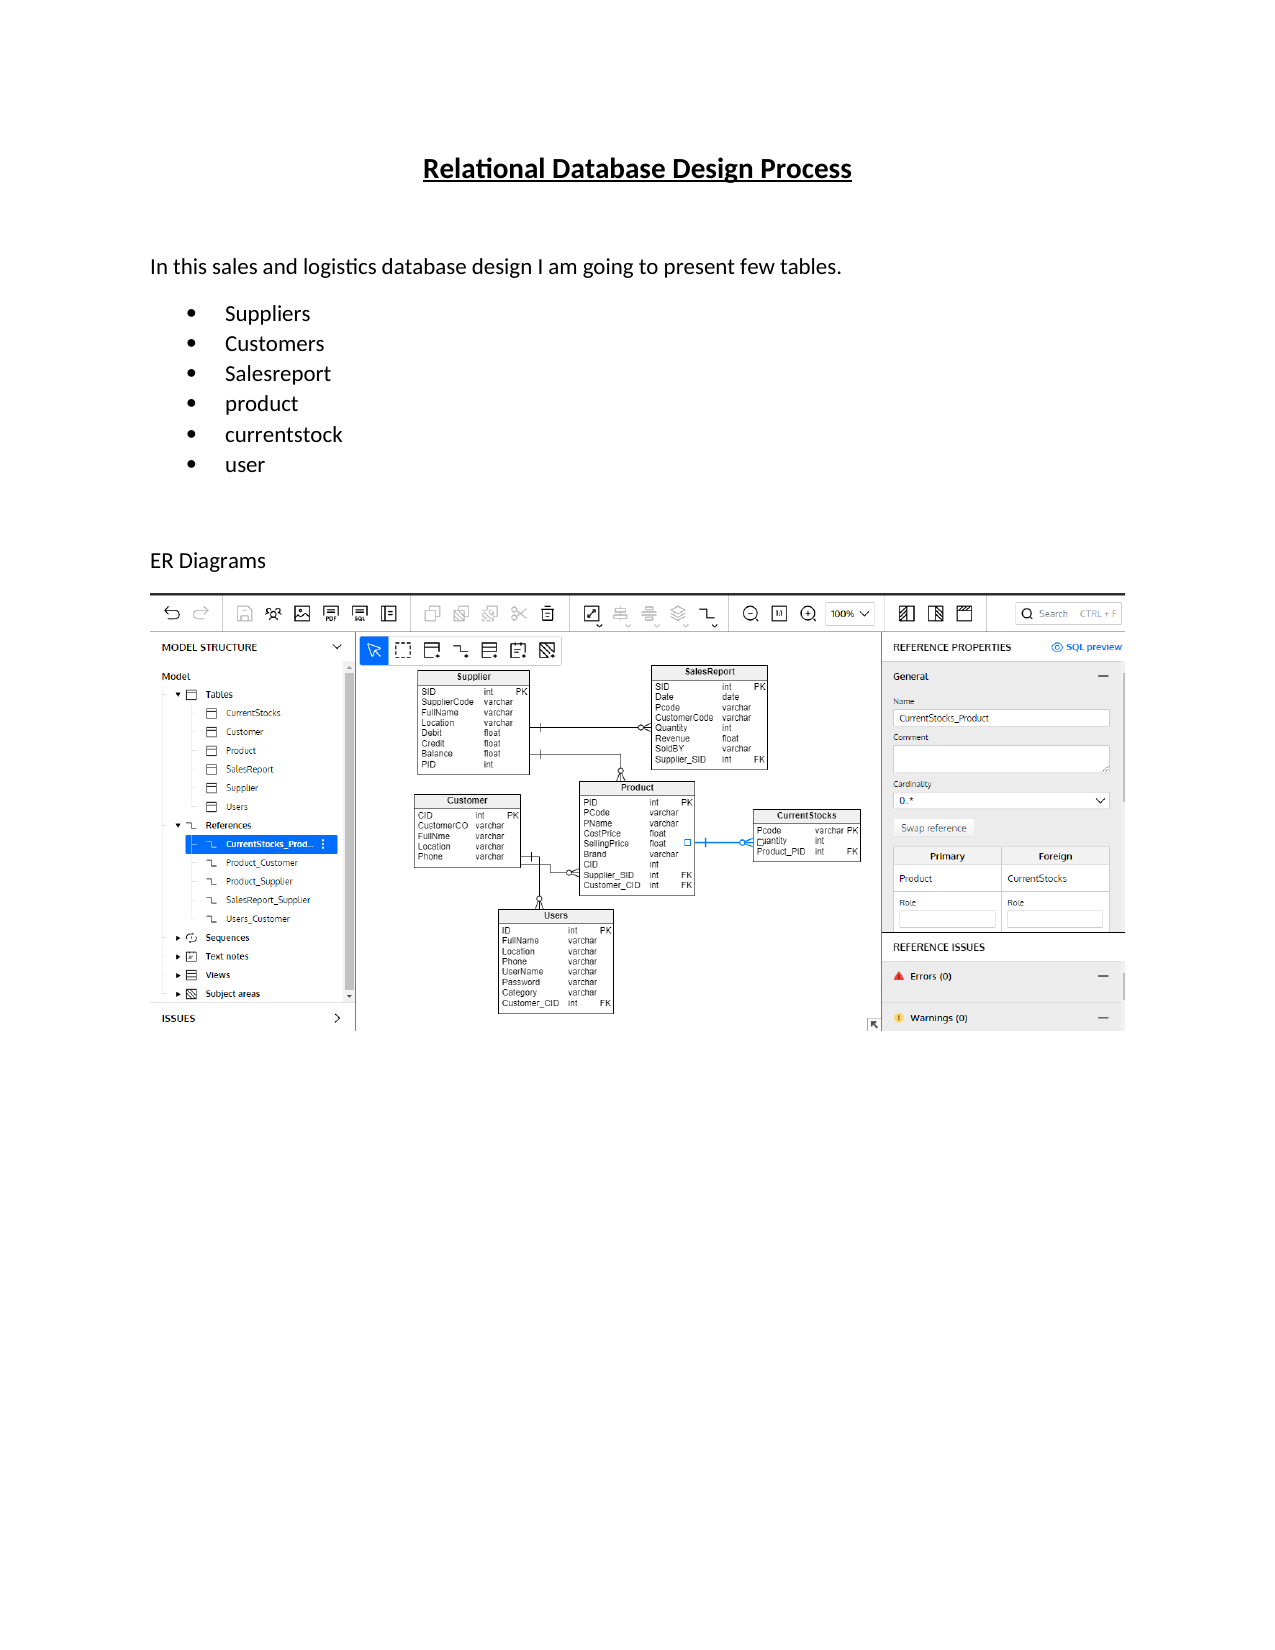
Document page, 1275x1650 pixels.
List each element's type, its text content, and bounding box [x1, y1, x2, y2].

list Salesreport [187, 359, 1125, 387]
list Customers [187, 329, 1125, 357]
text ER Diagrams [150, 546, 1125, 574]
text In this sales and logistics database design I am going to present few tables. [150, 252, 1125, 280]
list Suppliers [187, 299, 1125, 327]
list currentstock [187, 420, 1125, 448]
list product [187, 389, 1125, 417]
picture [150, 593, 1125, 1031]
text Relational Database Design Process [150, 150, 1125, 186]
list user [187, 450, 1125, 478]
